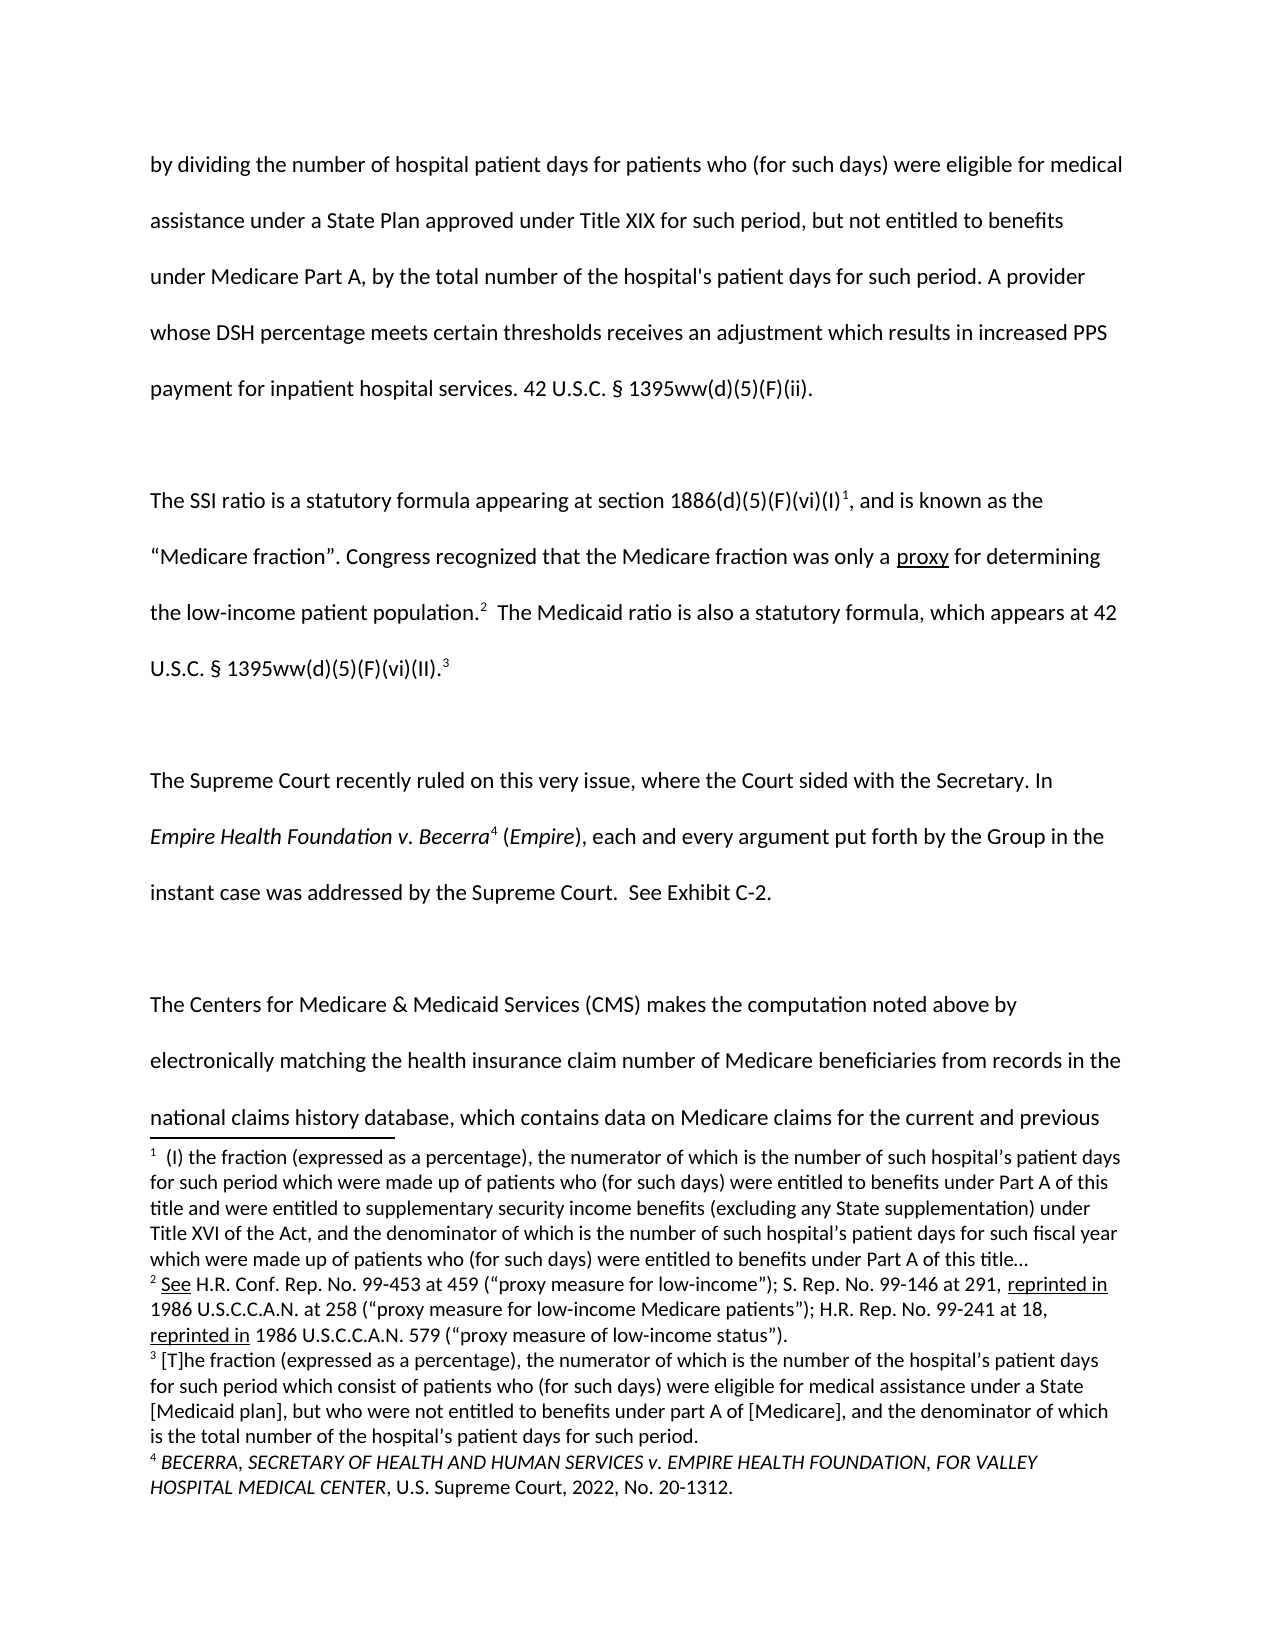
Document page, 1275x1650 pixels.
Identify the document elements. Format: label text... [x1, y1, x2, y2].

text The SSI ratio is a statutory formula appearing at section 1886(d)(5)(F)(vi)(I), and is known as the “Medicare fraction”. Congress recognized that the Medicare fraction was only a proxy for determining the low-income patient population. The Medicaid ratio is also a statutory formula, which appears at 42 U.S.C. § 1395ww(d)(5)(F)(vi)(II). [150, 486, 1125, 682]
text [150, 150, 1125, 402]
text The Supreme Court recently ruled on this very issue, where the Court sided with the Secretary. In Empire Health Foundation v. Becerra (Empire), each and every argument put forth by the Group in the instant case was addressed by the Supreme Court. See Exhibit C-2. [150, 766, 1125, 907]
text The Centers for Medicare & Medicaid Services (CMS) makes the computation noted above by electronically matching the health insurance claim number of Medicare beneficiaries from records in the national claims history database, which contains data on Medicare claims for the current and previous three years, to Title II numbers on the SSI file supplied yearly by the Social Security Administration (SSA). CMS tabulates the number of Medicare entitled/SSI days in PPS units of the hospital and the total number of Medicare entitled days in inpatient prospective payment system (IPPS) units of the hospital. CMS then sends the resulting percentage (SSI ratio or Medicare fraction) to each hospital’s MAC. The MACs use the SSI ratios to determine whether the hospitals should receive a DSH payment, and if so, the amount of such payment. In this case, the Group contends that the SSI ratios supplied by CMS to the MAC for the fiscal periods at issue were not correct, and thus, the Providers’ DSH payments were understated. [150, 991, 1125, 1131]
